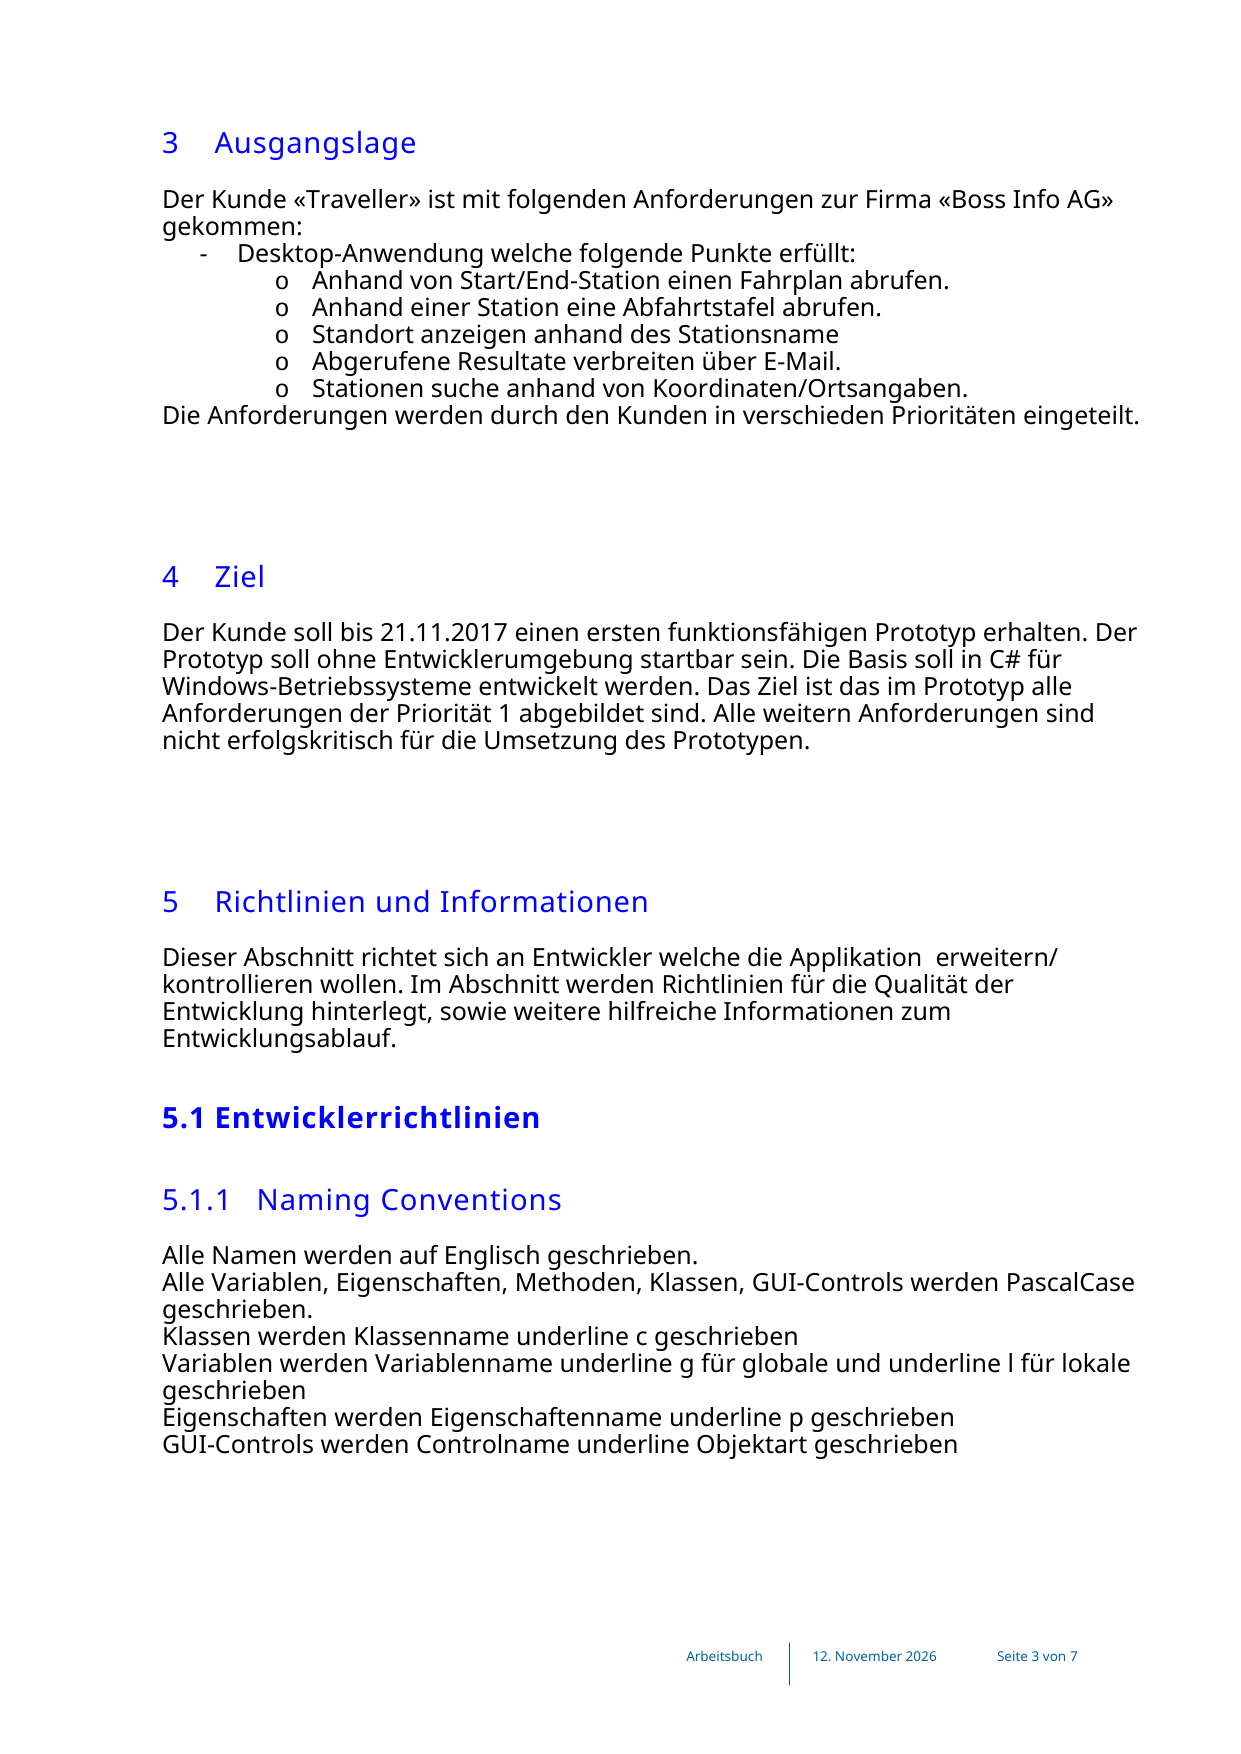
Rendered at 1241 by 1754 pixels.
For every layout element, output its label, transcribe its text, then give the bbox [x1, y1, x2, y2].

text GUI-Controls werden Controlname underline Objektart geschrieben [162, 1432, 1152, 1459]
list Anhand von Start/End-Station einen Fahrplan abrufen. [274, 268, 1152, 295]
text Variablen werden Variablenname underline g für globale und underline l für lokale geschrieben [162, 1351, 1152, 1405]
text Alle Variablen, Eigenschaften, Methoden, Klassen, GUI-Controls werden PascalCase geschrieben. [162, 1270, 1152, 1324]
subtitle Entwicklerrichtlinien [162, 1107, 1152, 1134]
text Klassen werden Klassenname underline c geschrieben [162, 1324, 1152, 1351]
text Der Kunde soll bis 21.11.2017 einen ersten funktionsfähigen Prototyp erhalten. Der Prototyp soll ohne Entwicklerumgebung startbar sein. Die Basis soll in C# für Windows-Betriebssysteme entwickelt werden. Das Ziel ist das im Prototyp alle Anforderungen der Priorität 1 abgebildet sind. Alle weitern Anforderungen sind nicht erfolgskritisch für die Umsetzung des Prototypen. [162, 620, 1152, 755]
list Stationen suche anhand von Koordinaten/Ortsangaben. [274, 376, 1152, 403]
text Dieser Abschnitt richtet sich an Entwickler welche die Applikation erweitern/ kontrollieren wollen. Im Abschnitt werden Richtlinien für die Qualität der Entwicklung hinterlegt, sowie weitere hilfreiche Informationen zum Entwicklungsablauf. [162, 945, 1152, 1053]
list Abgerufene Resultate verbreiten über E-Mail. [274, 349, 1152, 376]
subtitle Naming Conventions [162, 1188, 1152, 1216]
list Anhand einer Station eine Abfahrtstafel abrufen. [274, 295, 1152, 322]
text Eigenschaften werden Eigenschaftenname underline p geschrieben [162, 1405, 1152, 1432]
subtitle Ziel [162, 566, 1152, 593]
subtitle Richtlinien und Informationen [162, 891, 1152, 918]
text Der Kunde «Traveller» ist mit folgenden Anforderungen zur Firma «Boss Info AG» gekommen: [162, 186, 1152, 241]
subtitle Ausgangslage [162, 132, 1152, 159]
list Desktop-Anwendung welche folgende Punkte erfüllt: [199, 241, 1152, 268]
text Die Anforderungen werden durch den Kunden in verschieden Prioritäten eingeteilt. [162, 403, 1152, 430]
list Standort anzeigen anhand des Stationsname [274, 322, 1152, 349]
text Alle Namen werden auf Englisch geschrieben. [162, 1243, 1152, 1270]
